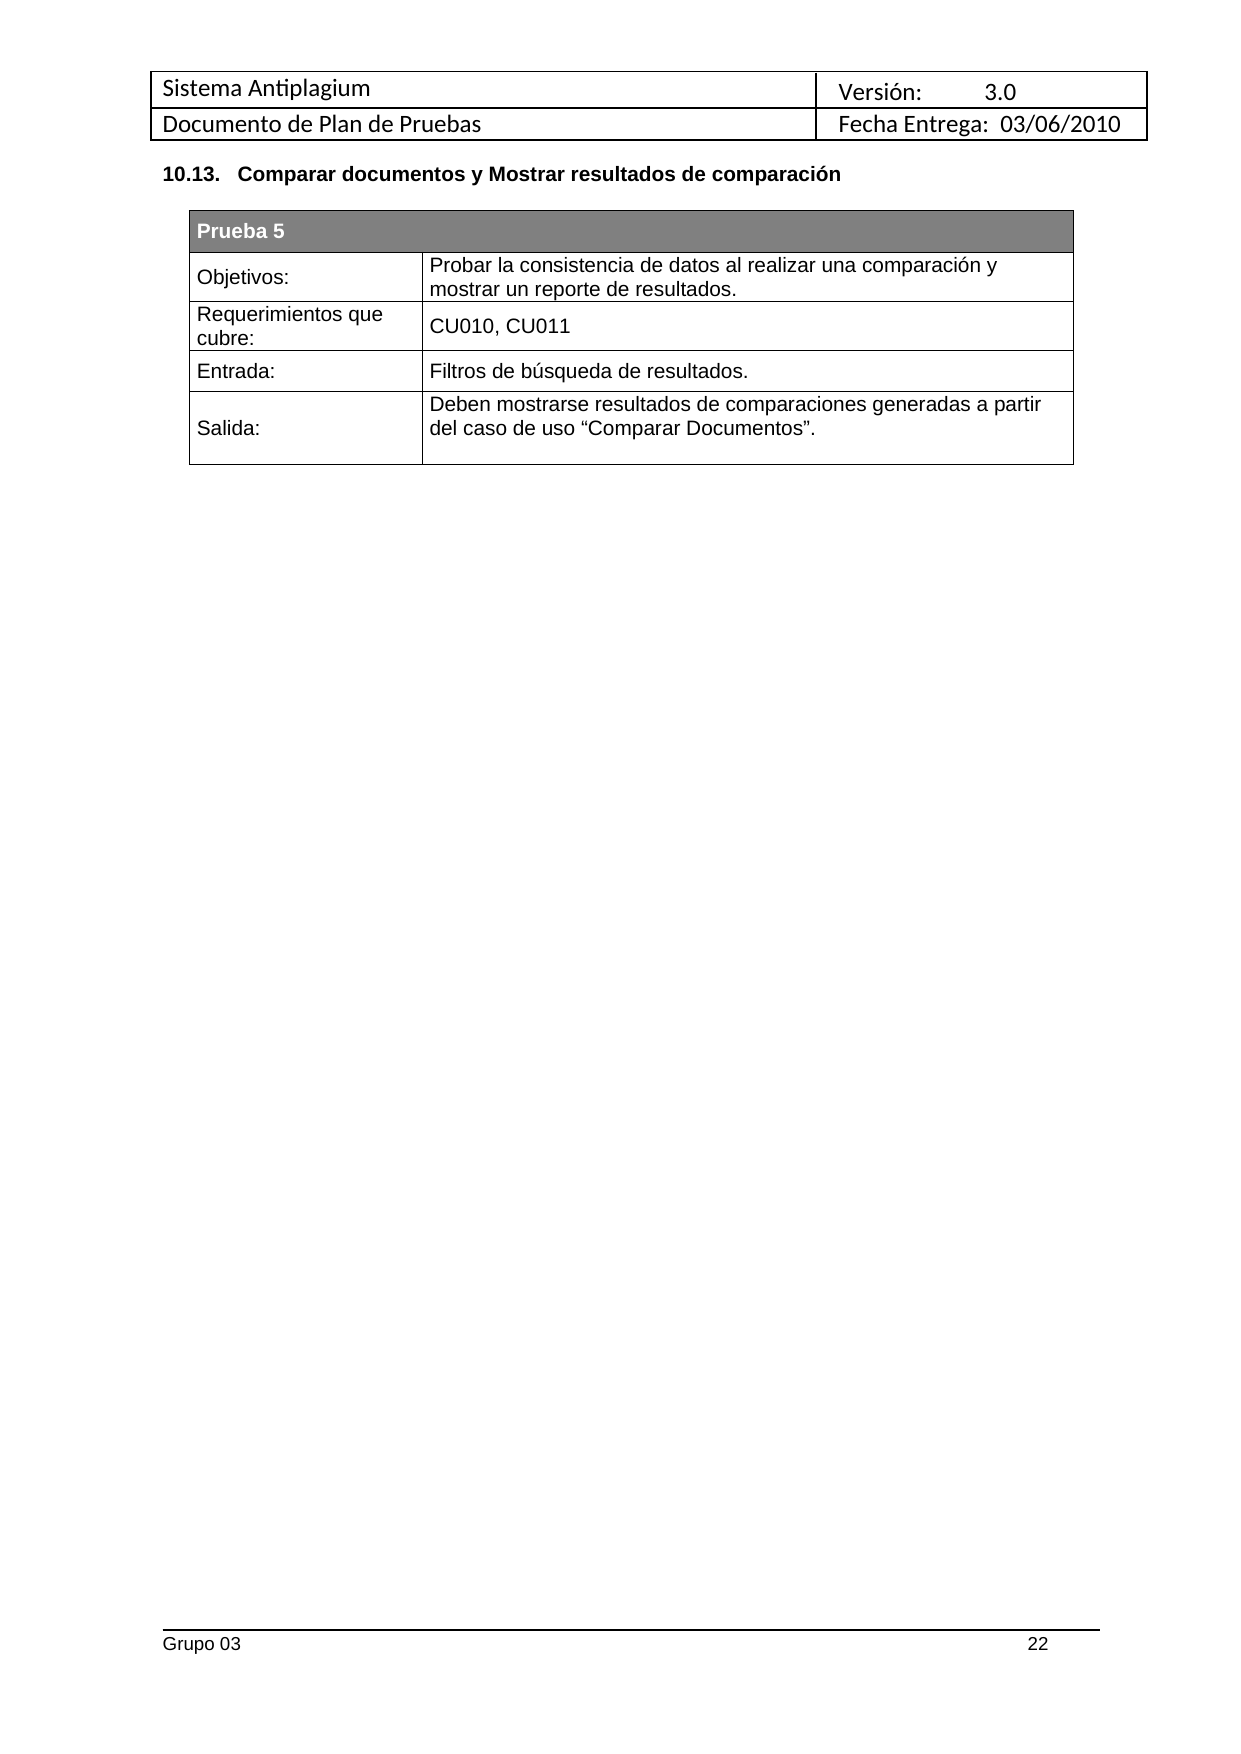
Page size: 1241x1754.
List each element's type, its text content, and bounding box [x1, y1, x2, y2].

table_cell Deben mostrarse resultados de comparaciones generadas a partir del caso de uso “Comparar Documentos”. [423, 392, 1073, 464]
table_cell Filtros de búsqueda de resultados. [423, 351, 1073, 391]
table_cell CU010, CU011 [423, 302, 1073, 349]
table_cell Entrada: [190, 351, 422, 391]
table_cell Requerimientos que cubre: [190, 302, 422, 349]
table_cell Objetivos: [190, 253, 422, 301]
subtitle Comparar documentos y Mostrar resultados de comparación [162, 162, 1100, 186]
table_cell Probar la consistencia de datos al realizar una comparación y mostrar un reporte de resultados. [423, 253, 1073, 301]
table_header Prueba 5 [190, 211, 1073, 252]
table_cell Salida: [190, 392, 422, 464]
